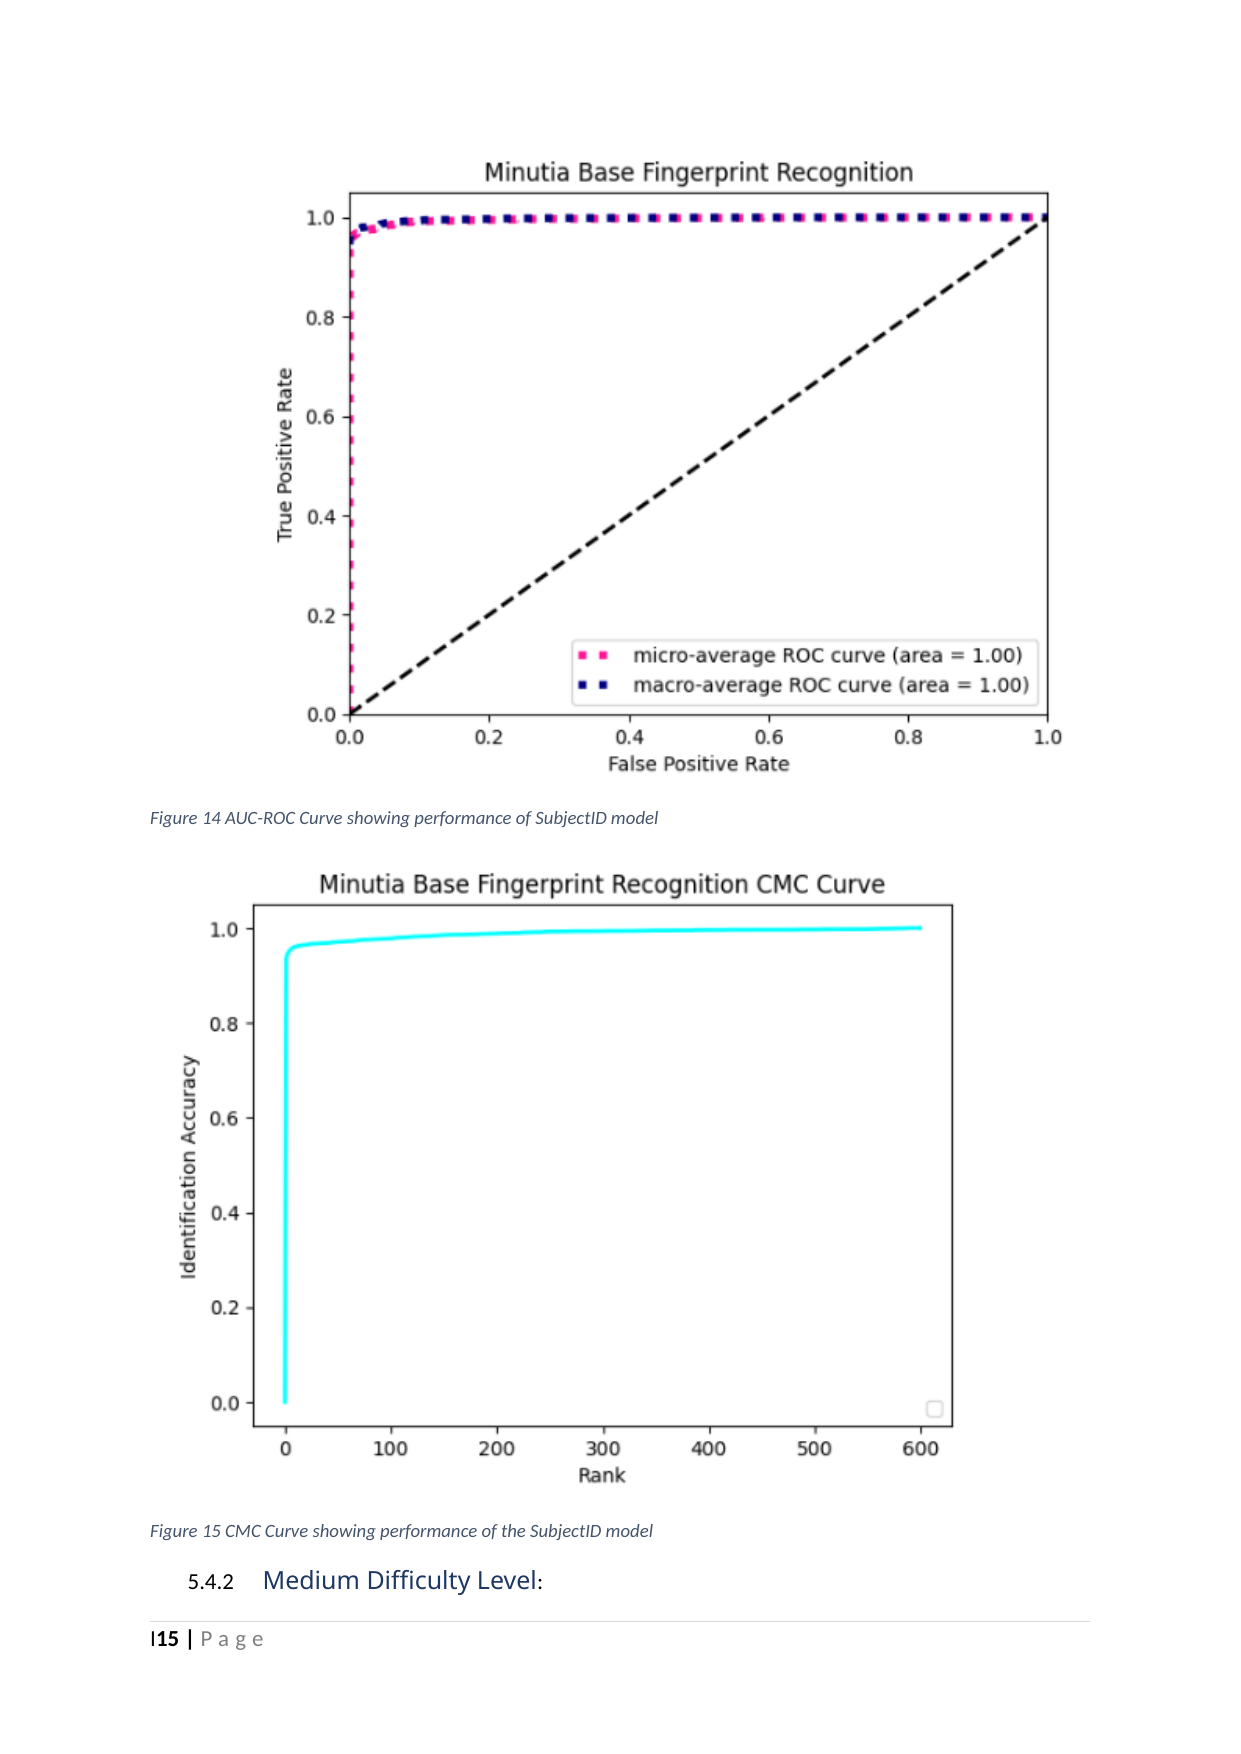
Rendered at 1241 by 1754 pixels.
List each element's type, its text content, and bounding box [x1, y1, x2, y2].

text Figure 14 AUC-ROC Curve showing performance of SubjectID model [150, 806, 1090, 829]
list Medium Difficulty Level: [187, 1563, 1090, 1597]
picture [262, 150, 1102, 788]
picture [150, 850, 1044, 1501]
text Figure 15 CMC Curve showing performance of the SubjectID model [150, 1519, 1090, 1542]
